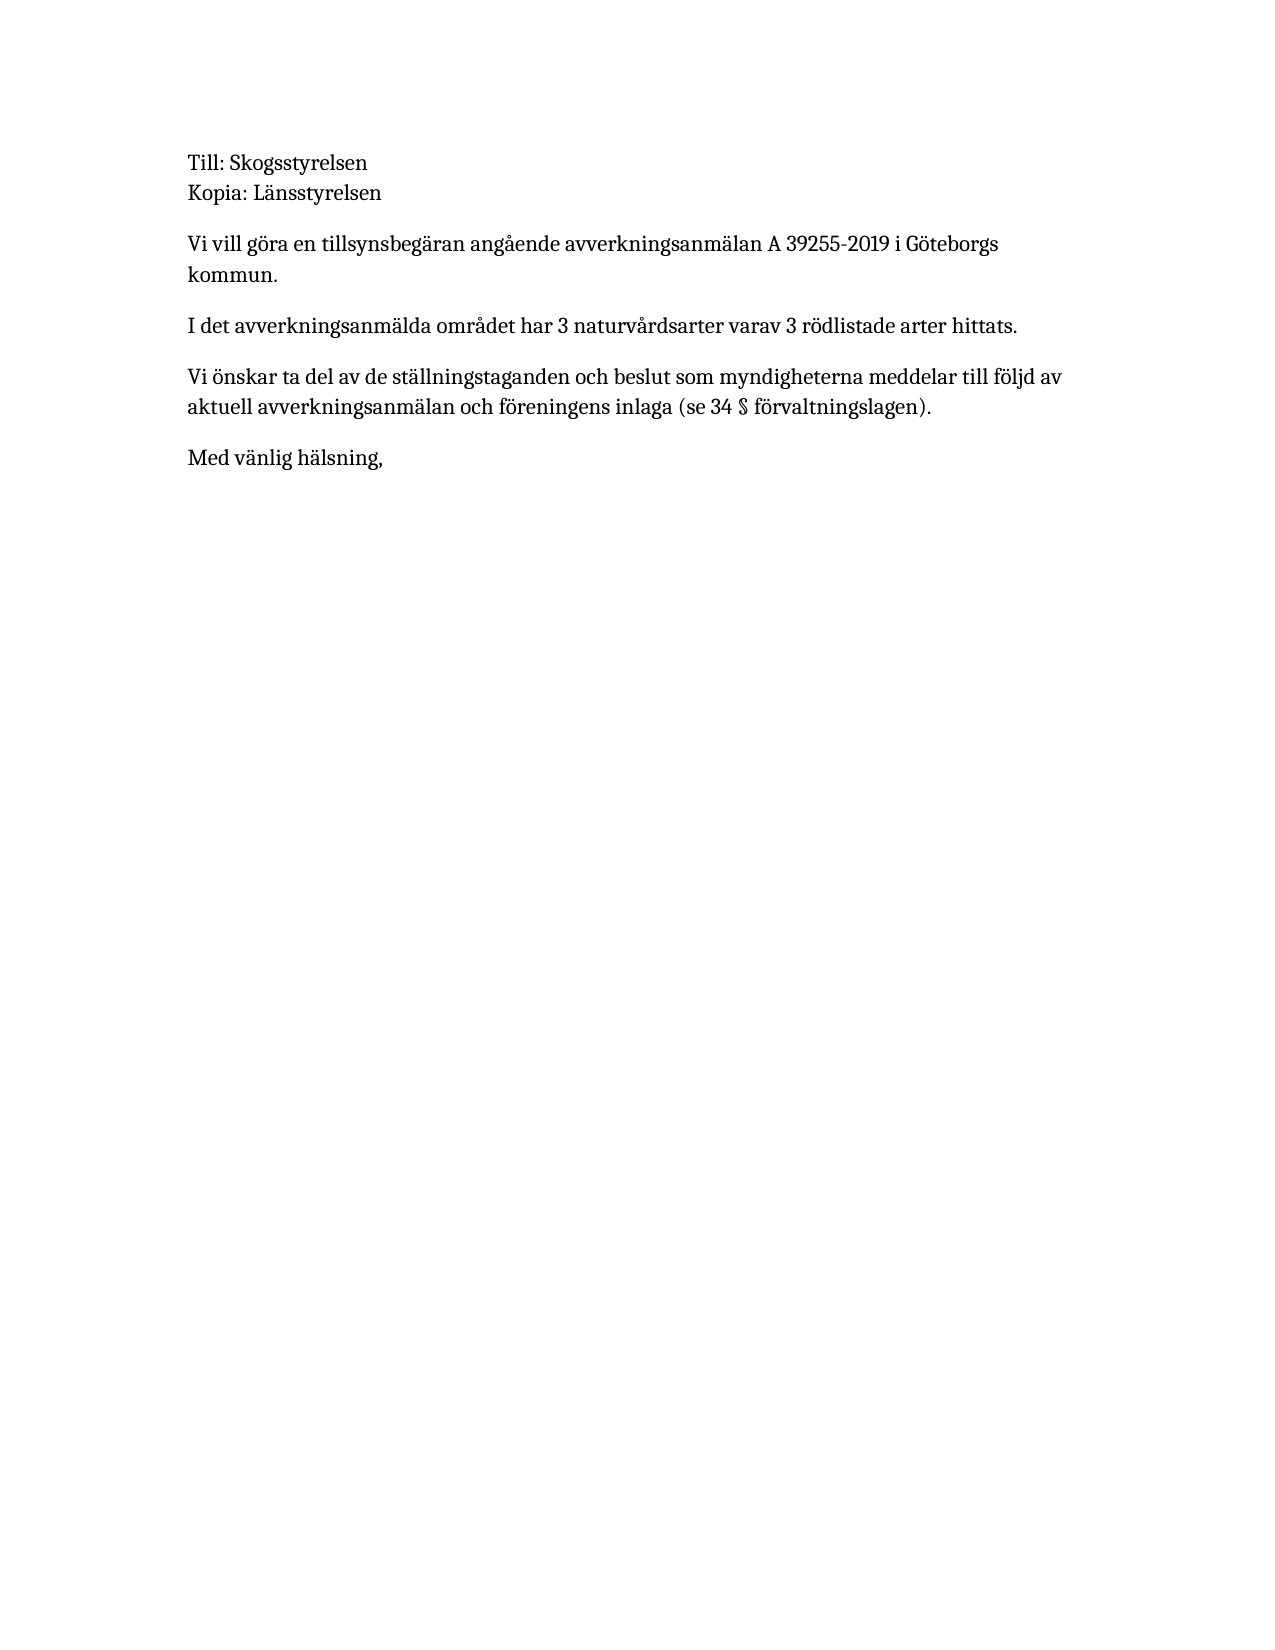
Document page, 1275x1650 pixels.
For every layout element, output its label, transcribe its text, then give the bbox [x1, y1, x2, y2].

text I det avverkningsanmälda området har 3 naturvårdsarter varav 3 rödlistade arter hittats. [187, 312, 1087, 339]
text Vi önskar ta del av de ställningstaganden och beslut som myndigheterna meddelar till följd av aktuell avverkningsanmälan och föreningens inlaga (se 34 § förvaltningslagen). [187, 363, 1087, 420]
text Med vänlig hälsning, [187, 445, 1087, 501]
text Till: Skogsstyrelsen Kopia: Länsstyrelsen [187, 150, 1087, 207]
text Vi vill göra en tillsynsbegäran angående avverkningsanmälan A 39255-2019 i Göteborgs kommun. [187, 231, 1087, 288]
